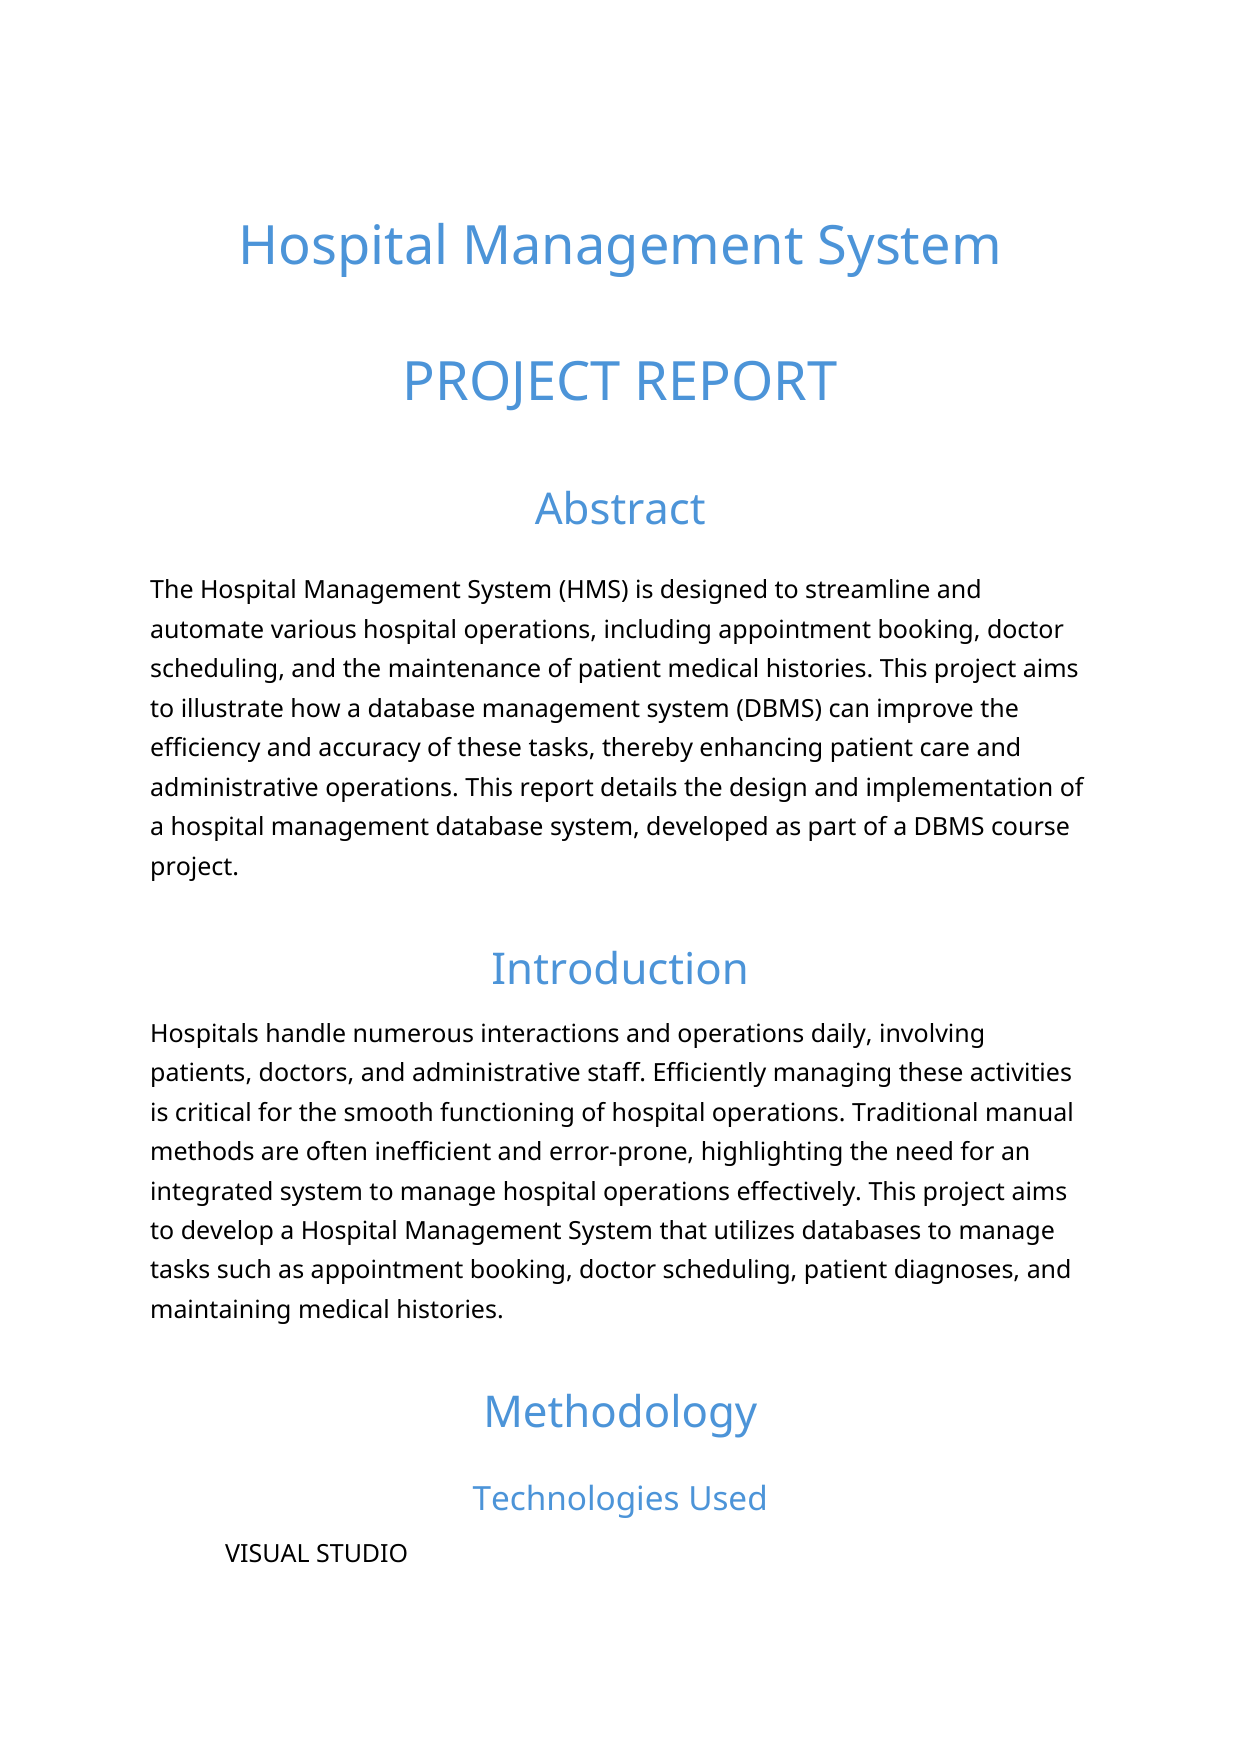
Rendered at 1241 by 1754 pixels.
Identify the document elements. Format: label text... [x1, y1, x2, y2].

subtitle Hospital Management System [150, 207, 1090, 281]
text The Hospital Management System (HMS) is designed to streamline and automate various hospital operations, including appointment booking, doctor scheduling, and the maintenance of patient medical histories. This project aims to illustrate how a database management system (DBMS) can improve the efficiency and accuracy of these tasks, thereby enhancing patient care and administrative operations. This report details the design and implementation of a hospital management database system, developed as part of a DBMS course project. [150, 572, 1090, 882]
subtitle Introduction [150, 938, 1090, 997]
text Hospitals handle numerous interactions and operations daily, involving patients, doctors, and administrative staff. Efficiently managing these activities is critical for the smooth functioning of hospital operations. Traditional manual methods are often inefficient and error-prone, highlighting the need for an integrated system to manage hospital operations effectively. This project aims to develop a Hospital Management System that utilizes databases to manage tasks such as appointment booking, doctor scheduling, patient diagnoses, and maintaining medical histories. [150, 1015, 1090, 1326]
text VISUAL STUDIO [150, 1536, 1090, 1570]
subtitle Technologies Used [150, 1475, 1090, 1521]
subtitle PROJECT REPORT [150, 342, 1090, 416]
subtitle Abstract [150, 478, 1090, 537]
subtitle Methodology [150, 1381, 1090, 1441]
